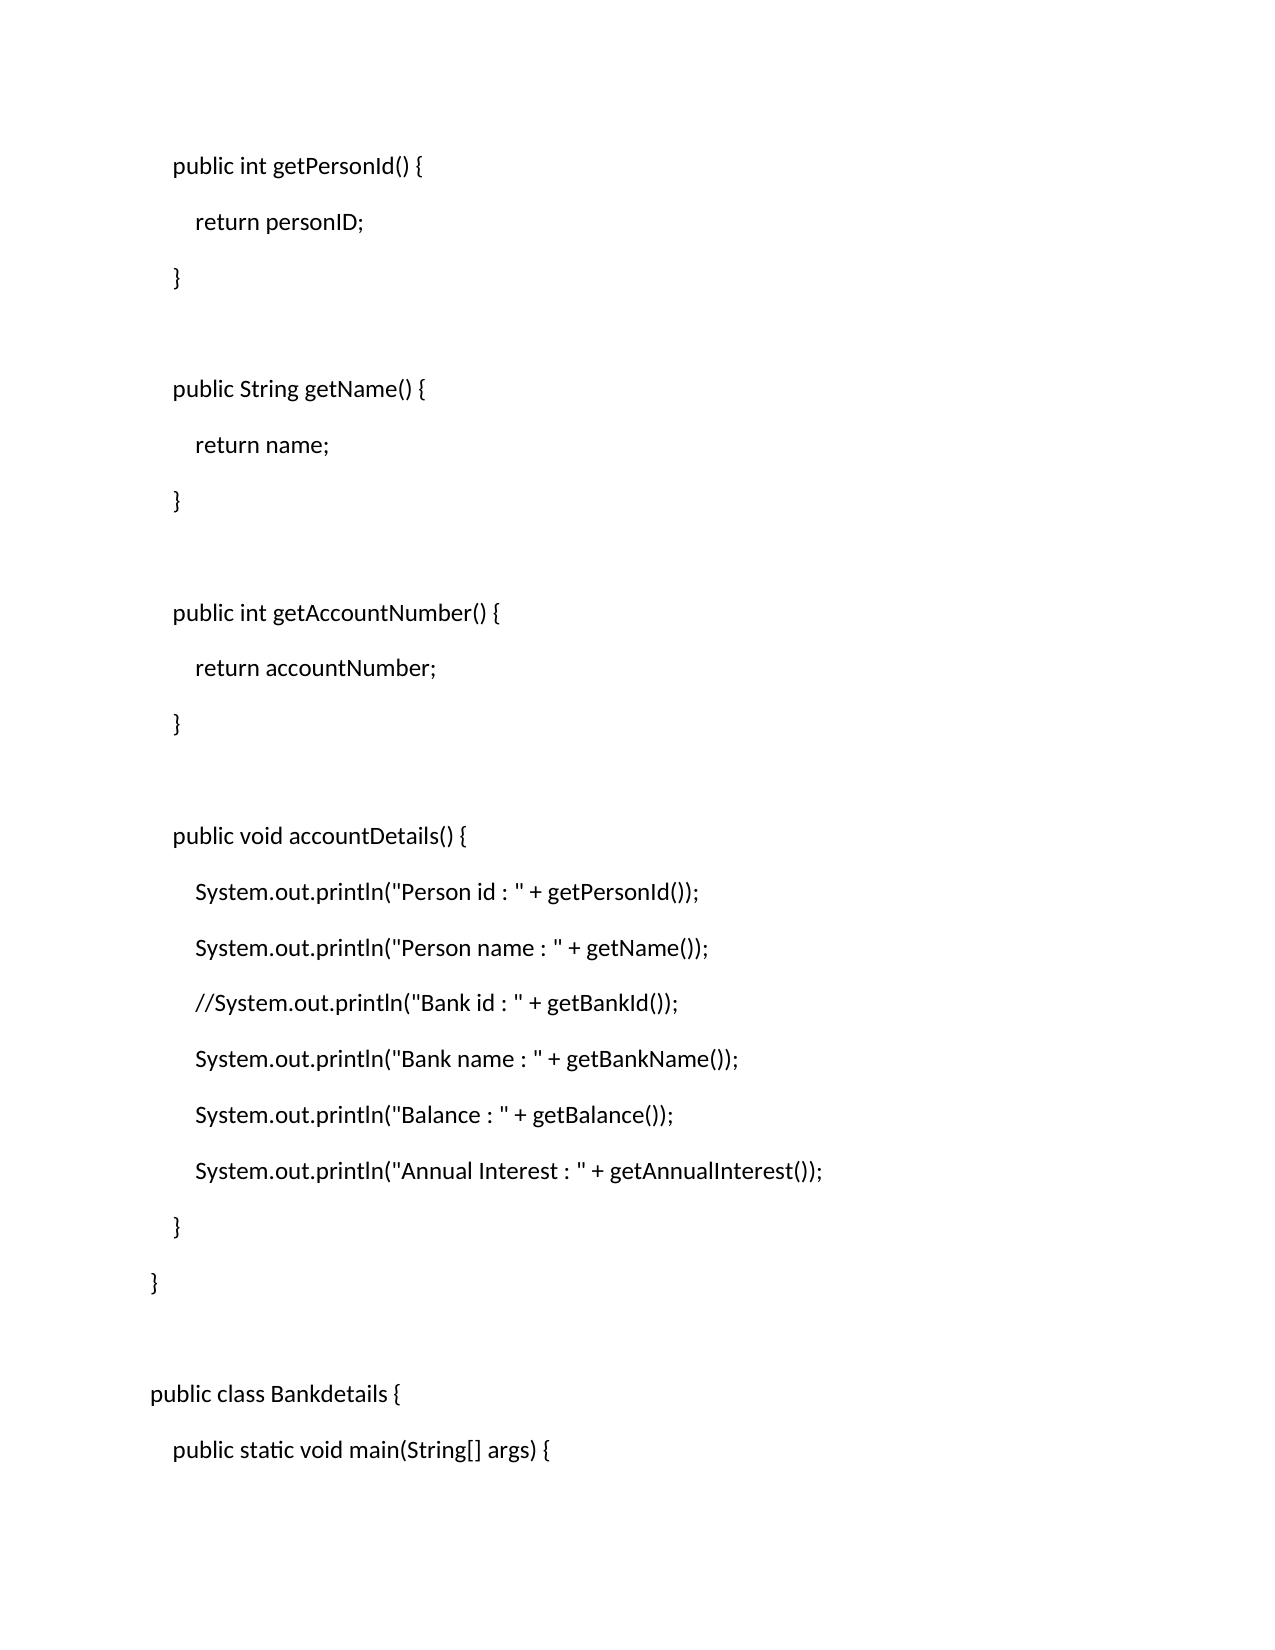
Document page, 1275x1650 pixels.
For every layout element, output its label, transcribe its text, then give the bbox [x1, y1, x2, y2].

text public int getPersonId() { [150, 150, 1125, 181]
text System.out.println("Person id : " + getPersonId()); [150, 876, 1125, 906]
text } [150, 1211, 1125, 1241]
text System.out.println("Annual Interest : " + getAnnualInterest()); [150, 1155, 1125, 1186]
text } [150, 485, 1125, 516]
text System.out.println("Balance : " + getBalance()); [150, 1099, 1125, 1130]
text public void accountDetails() { [150, 820, 1125, 851]
text System.out.println("Person name : " + getName()); [150, 932, 1125, 962]
text return name; [150, 429, 1125, 460]
text public int getAccountNumber() { [150, 597, 1125, 627]
text } [150, 262, 1125, 292]
text } [150, 1267, 1125, 1297]
text public static void main(String[] args) { [150, 1434, 1125, 1465]
text return personID; [150, 206, 1125, 236]
text System.out.println("Bank name : " + getBankName()); [150, 1043, 1125, 1074]
text public String getName() { [150, 373, 1125, 404]
text return accountNumber; [150, 652, 1125, 683]
text } [150, 708, 1125, 739]
text public class Bankdetails { [150, 1378, 1125, 1409]
text //System.out.println("Bank id : " + getBankId()); [150, 987, 1125, 1018]
